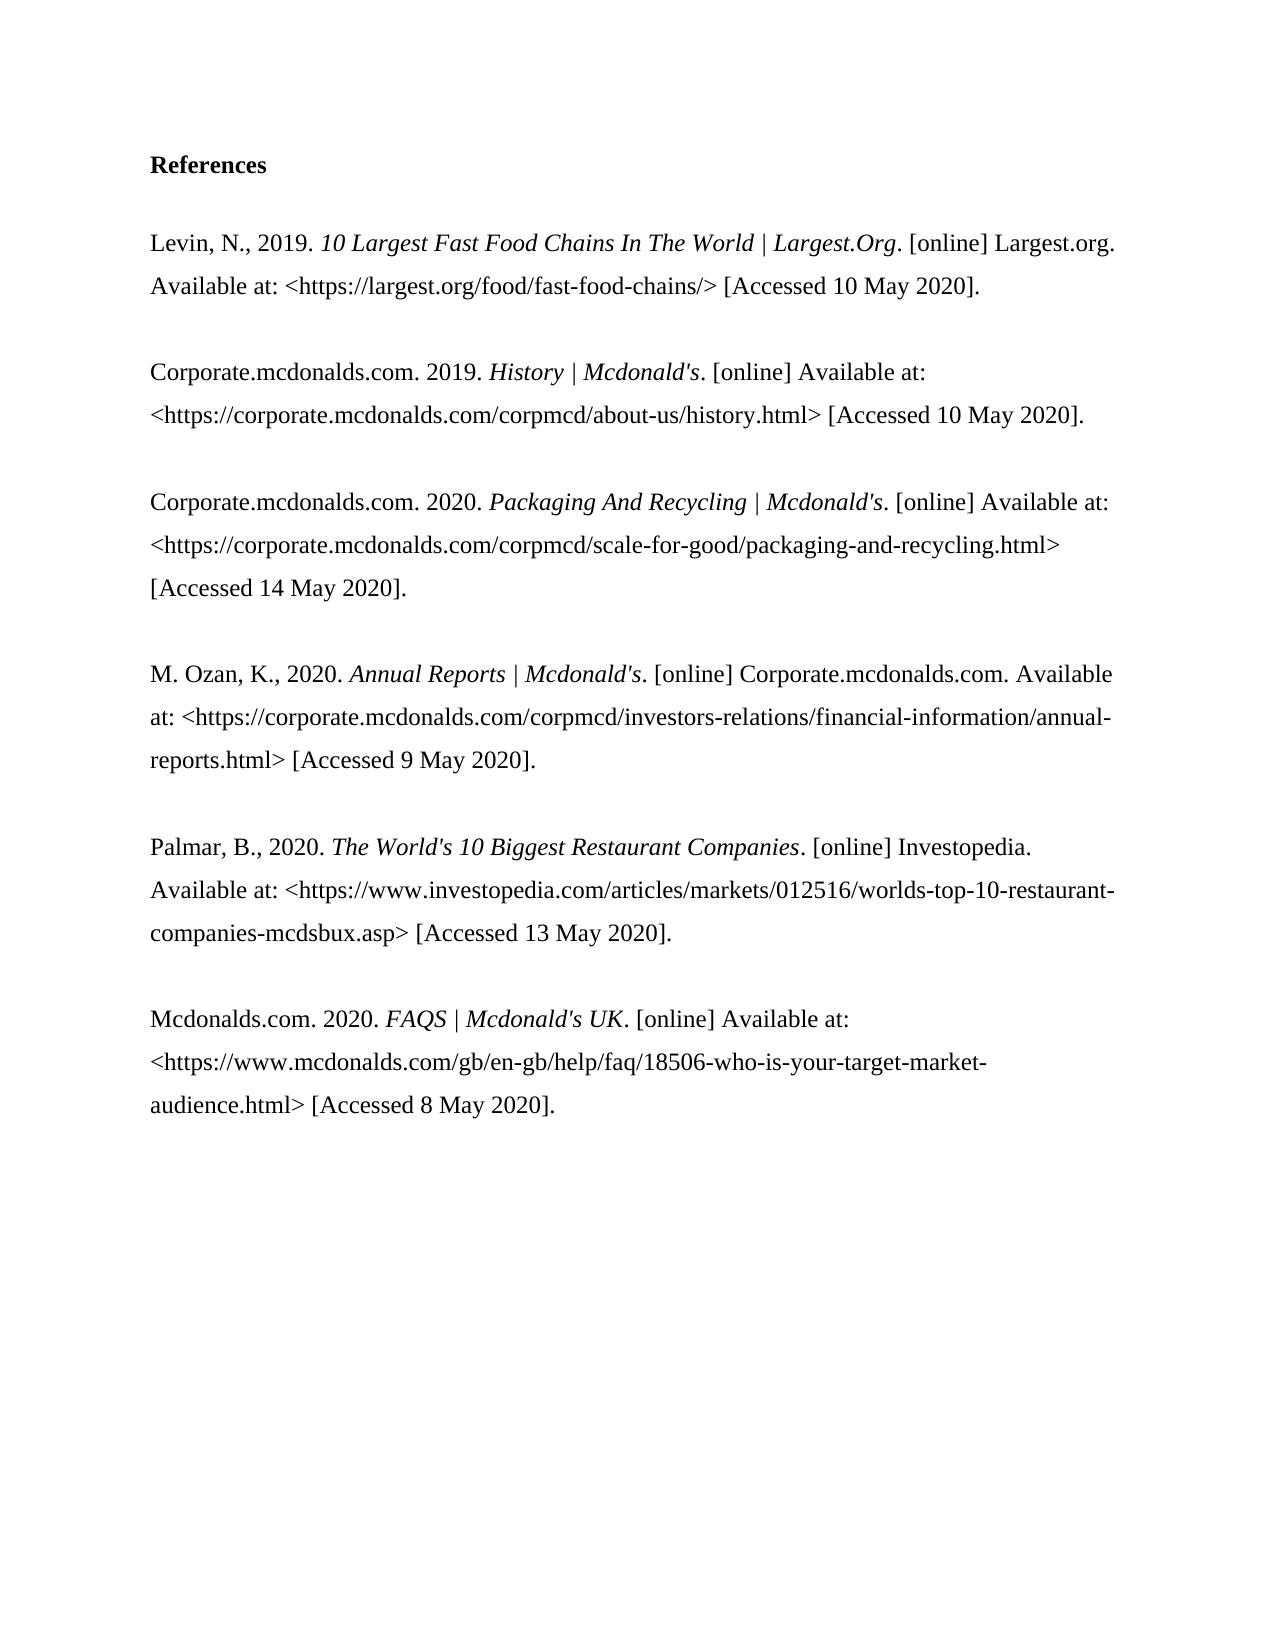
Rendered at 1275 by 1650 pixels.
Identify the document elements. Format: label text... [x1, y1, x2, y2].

text Mcdonalds.com. 2020. FAQS | Mcdonald's UK. [online] Available at: <https://www.mcdonalds.com/gb/en-gb/help/faq/18506-who-is-your-target-market-audience.html> [Accessed 8 May 2020]. [150, 1004, 1125, 1119]
text Corporate.mcdonalds.com. 2019. History | Mcdonald's. [online] Available at: <https://corporate.mcdonalds.com/corpmcd/about-us/history.html> [Accessed 10 May 2020]. [150, 357, 1125, 429]
text Corporate.mcdonalds.com. 2020. Packaging And Recycling | Mcdonald's. [online] Available at: <https://corporate.mcdonalds.com/corpmcd/scale-for-good/packaging-and-recycling.html> [Accessed 14 May 2020]. [150, 487, 1125, 602]
subtitle References [150, 150, 1125, 179]
text Palmar, B., 2020. The World's 10 Biggest Restaurant Companies. [online] Investopedia. Available at: <https://www.investopedia.com/articles/markets/012516/worlds-top-10-restaurant-companies-mcdsbux.asp> [Accessed 13 May 2020]. [150, 832, 1125, 947]
text Levin, N., 2019. 10 Largest Fast Food Chains In The World | Largest.Org. [online] Largest.org. Available at: <https://largest.org/food/fast-food-chains/> [Accessed 10 May 2020]. [150, 228, 1125, 300]
text M. Ozan, K., 2020. Annual Reports | Mcdonald's. [online] Corporate.mcdonalds.com. Available at: <https://corporate.mcdonalds.com/corpmcd/investors-relations/financial-information/annual-reports.html> [Accessed 9 May 2020]. [150, 659, 1125, 774]
